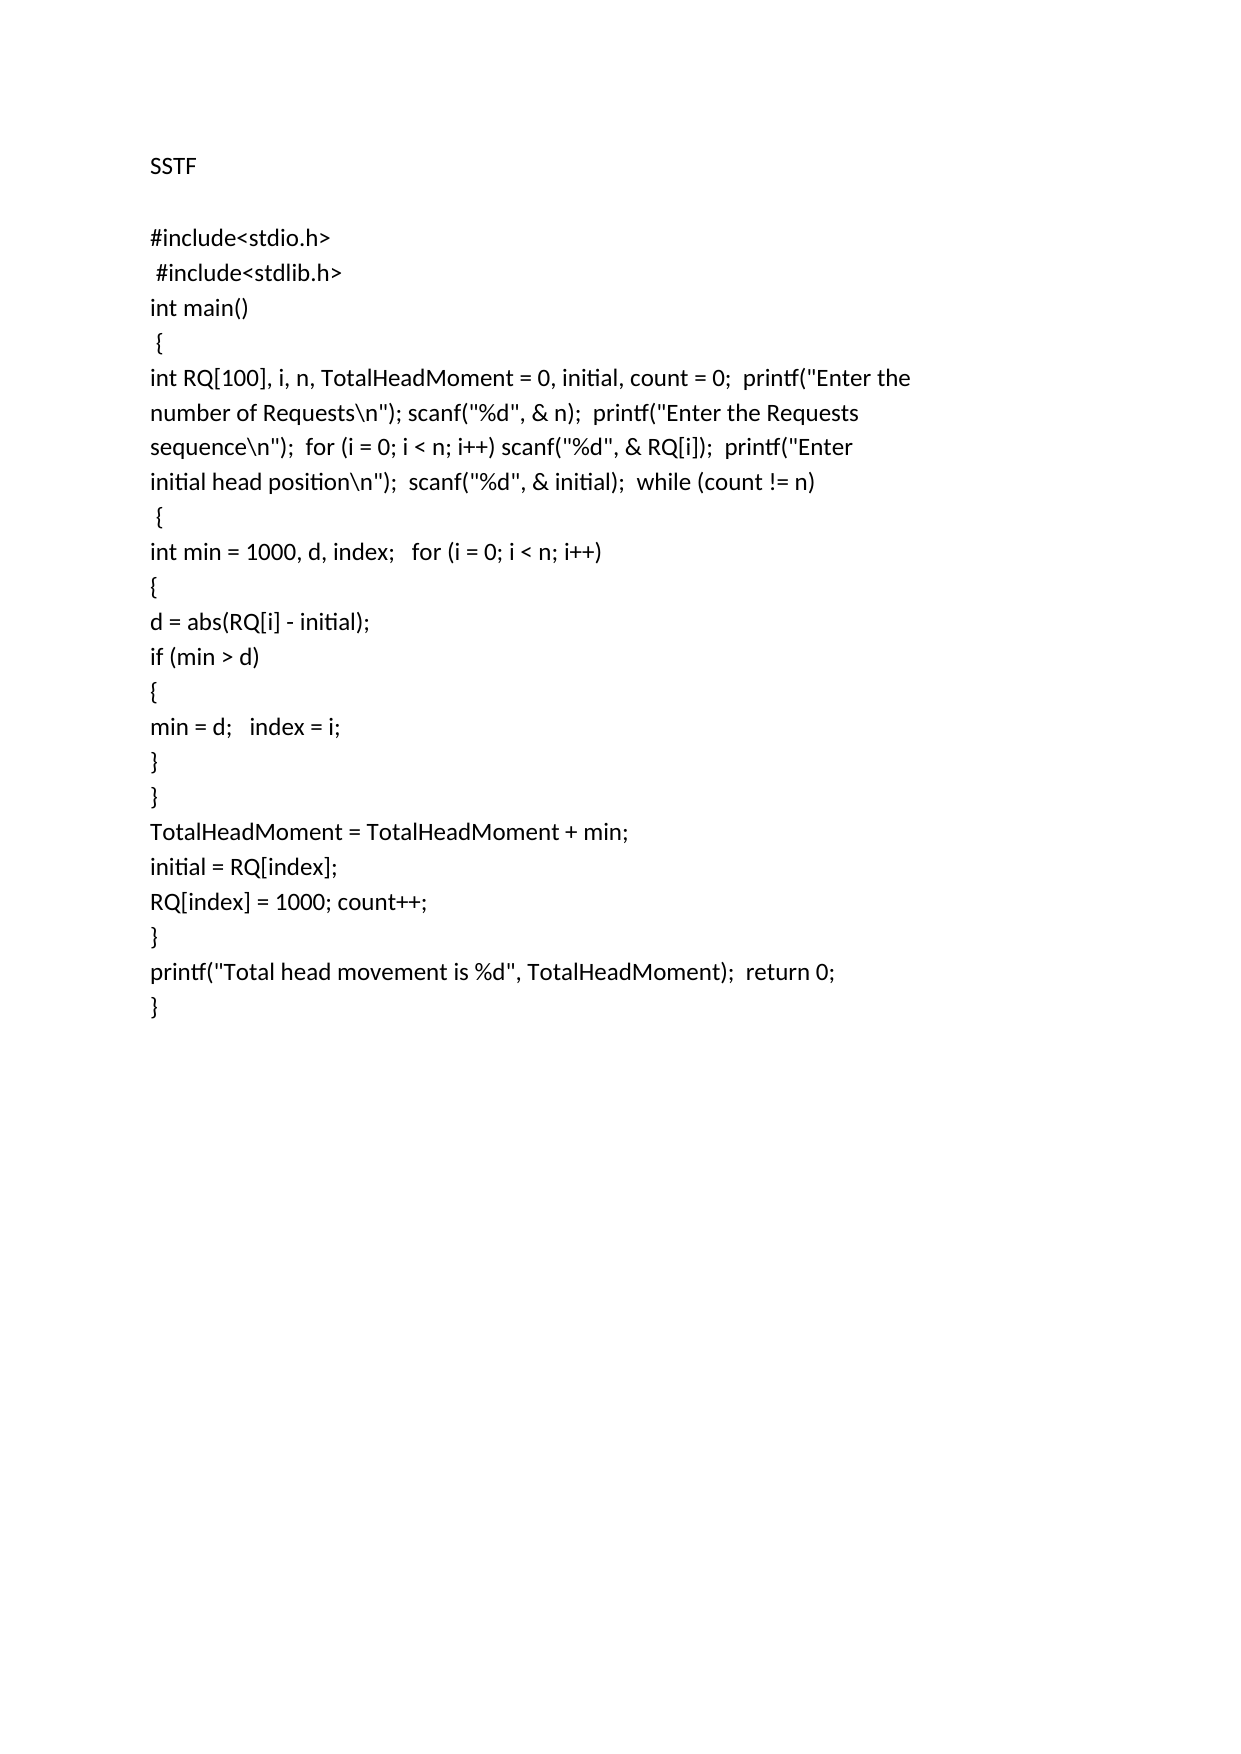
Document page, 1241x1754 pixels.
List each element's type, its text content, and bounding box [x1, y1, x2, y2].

text int main() [150, 293, 941, 323]
text { [150, 328, 941, 358]
text TotalHeadMoment = TotalHeadMoment + min; [150, 816, 941, 847]
text if (min > d) [150, 641, 941, 672]
text printf("Total head movement is %d", TotalHeadMoment); return 0; [150, 956, 941, 987]
text #include<stdlib.h> [150, 258, 941, 288]
text initial = RQ[index]; [150, 851, 941, 882]
text #include<stdio.h> [150, 223, 941, 253]
text { [150, 571, 941, 602]
text } [150, 921, 941, 952]
text int RQ[100], i, n, TotalHeadMoment = 0, initial, count = 0; printf("Enter the number of Requests\n"); scanf("%d", & n); printf("Enter the Requests sequence\n"); for (i = 0; i < n; i++) scanf("%d", & RQ[i]); printf("Enter initial head position\n"); scanf("%d", & initial); while (count != n) [150, 363, 913, 497]
text { [150, 676, 941, 707]
text RQ[index] = 1000; count++; [150, 886, 941, 917]
text int min = 1000, d, index; for (i = 0; i < n; i++) [150, 536, 650, 567]
text { [150, 501, 941, 532]
text d = abs(RQ[i] - initial); [150, 606, 941, 637]
text } [150, 991, 941, 1022]
text SSTF [150, 150, 411, 181]
text } [150, 781, 941, 812]
text } [150, 746, 941, 777]
text min = d; index = i; [150, 711, 514, 742]
